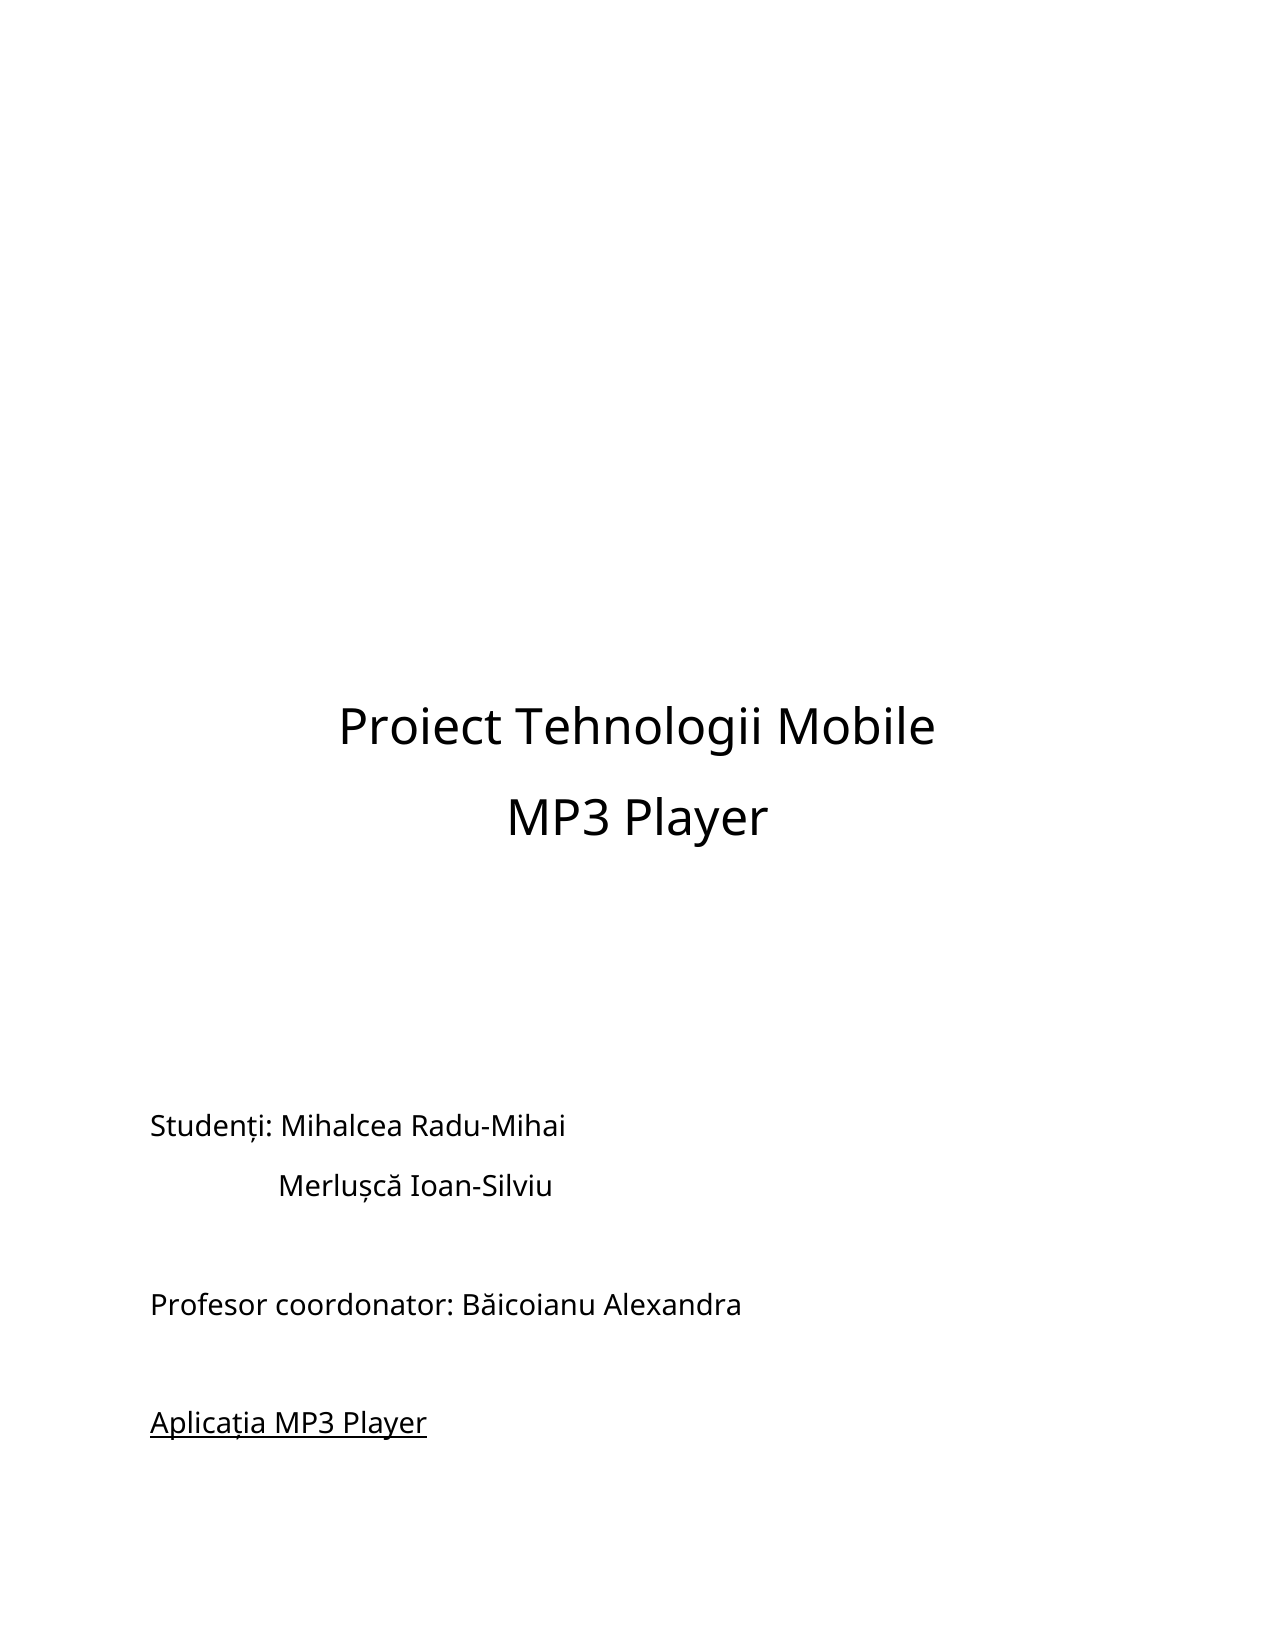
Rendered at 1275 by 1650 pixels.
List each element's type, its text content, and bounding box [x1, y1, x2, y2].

text MP3 Player [150, 781, 1125, 849]
text Proiect Tehnologii Mobile [150, 691, 1125, 759]
text Profesor coordonator: Băicoianu Alexandra [150, 1284, 1125, 1323]
text Merlușcă Ioan-Silviu [150, 1165, 1125, 1204]
text Studenți: Mihalcea Radu-Mihai [150, 1105, 1125, 1145]
text Aplicația MP3 Player [150, 1403, 1125, 1442]
